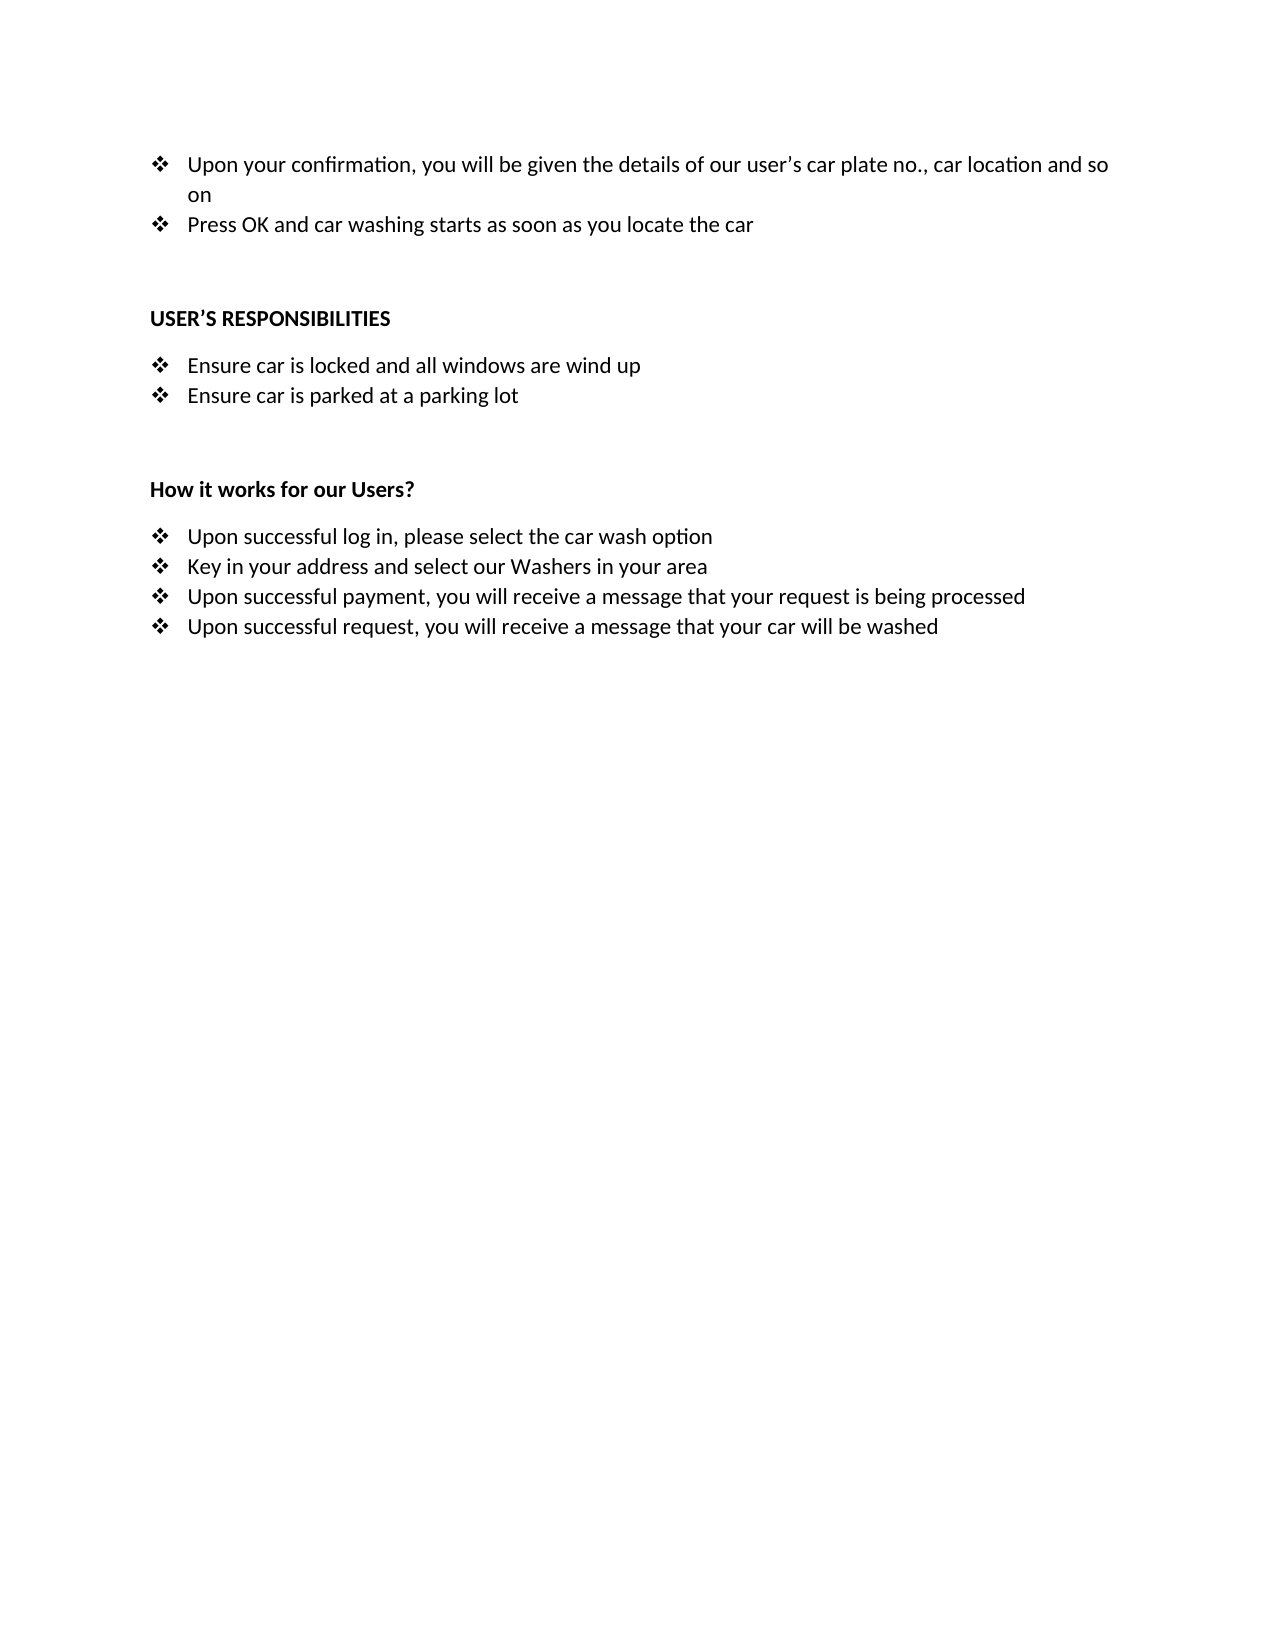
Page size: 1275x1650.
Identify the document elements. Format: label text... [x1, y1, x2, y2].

list Ensure car is locked and all windows are wind up [150, 351, 1125, 379]
text How it works for our Users? [150, 475, 1125, 503]
list Upon successful request, you will receive a message that your car will be washed [150, 612, 1125, 641]
list Ensure car is parked at a parking lot [150, 381, 1125, 409]
list Key in your address and select our Washers in your area [150, 552, 1125, 580]
list Upon successful log in, please select the car wash option [150, 522, 1125, 550]
list Press OK and car washing starts as soon as you locate the car [150, 210, 1125, 238]
list Upon your confirmation, you will be given the details of our user’s car plate no., car location and so on [150, 150, 1125, 208]
list Upon successful payment, you will receive a message that your request is being processed [150, 582, 1125, 610]
text USER’S RESPONSIBILITIES [150, 304, 1125, 332]
